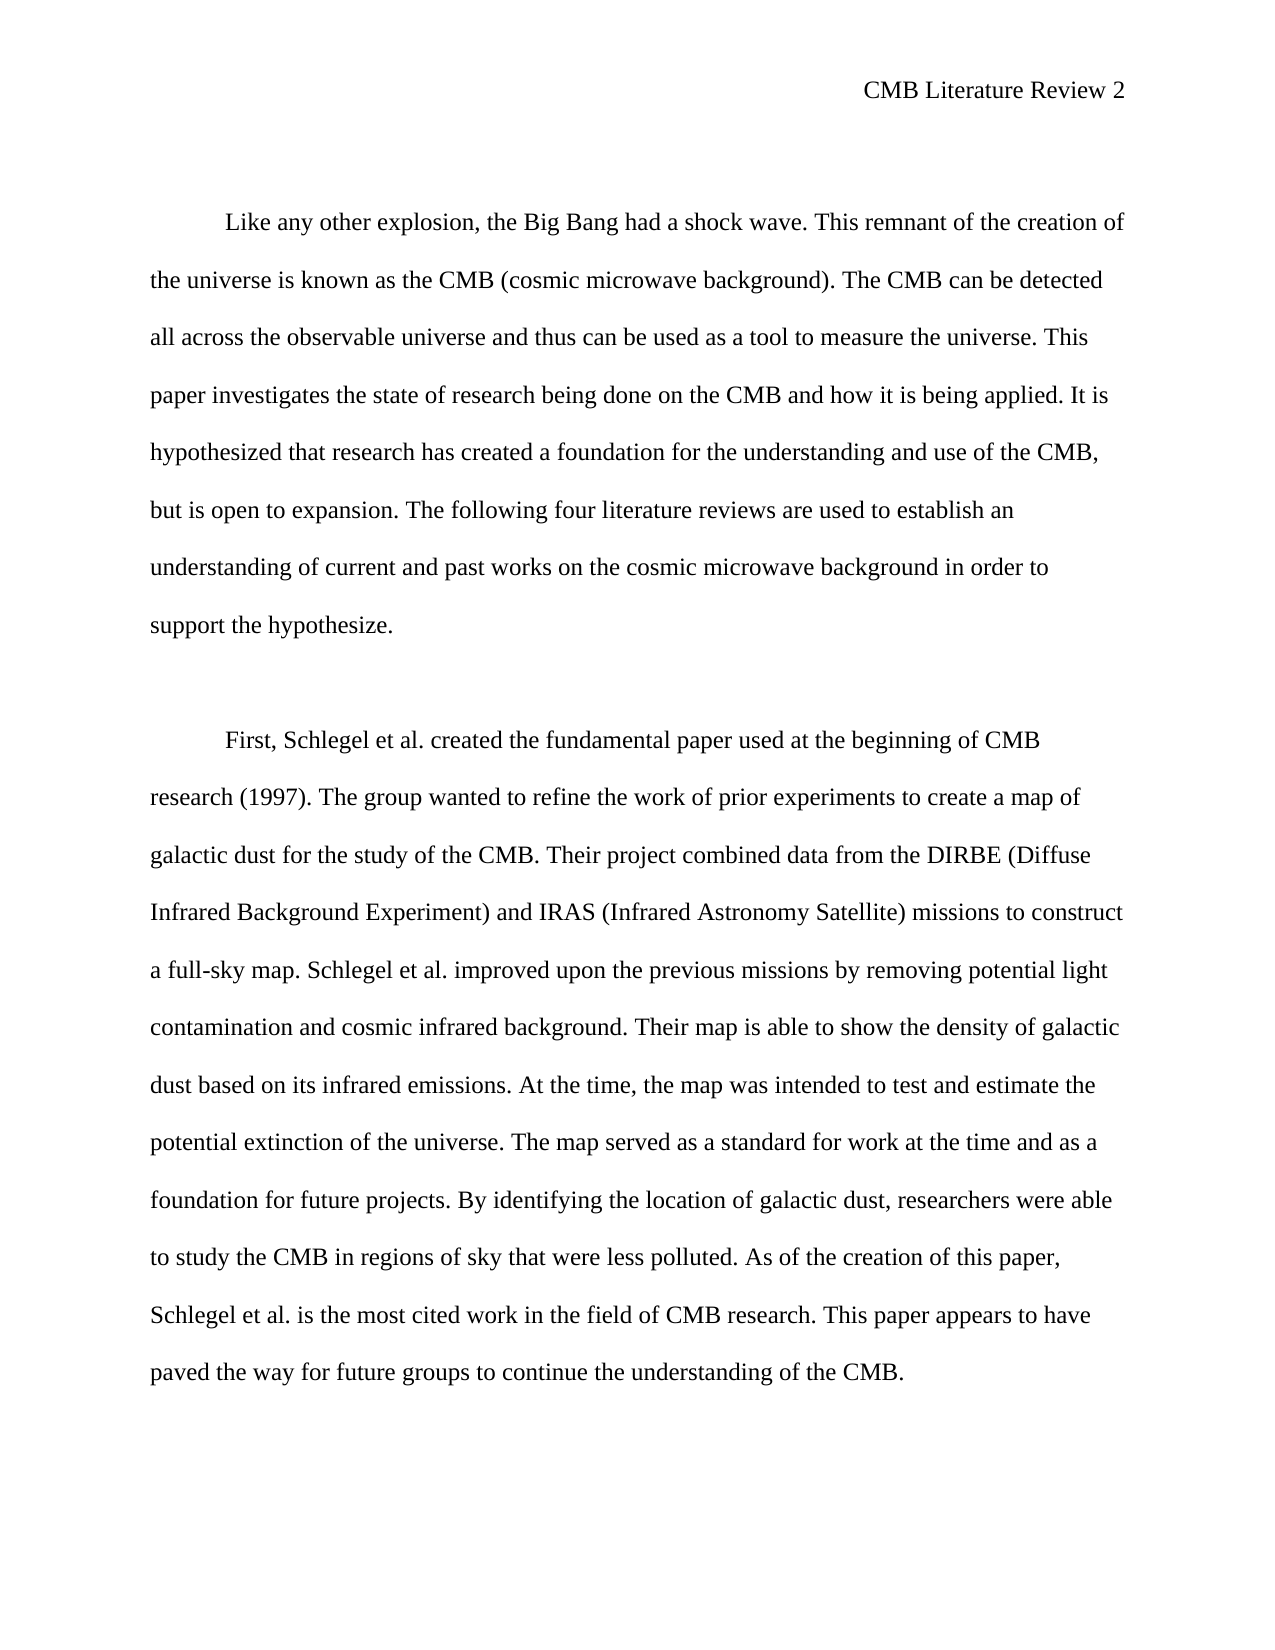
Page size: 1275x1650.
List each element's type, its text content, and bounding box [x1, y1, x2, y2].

text First, Schlegel et al. created the fundamental paper used at the beginning of CMB research (1997). The group wanted to refine the work of prior experiments to create a map of galactic dust for the study of the CMB. Their project combined data from the DIRBE (Diffuse Infrared Background Experiment) and IRAS (Infrared Astronomy Satellite) missions to construct a full-sky map. Schlegel et al. improved upon the previous missions by removing potential light contamination and cosmic infrared background. Their map is able to show the density of galactic dust based on its infrared emissions. At the time, the map was intended to test and estimate the potential extinction of the universe. The map served as a standard for work at the time and as a foundation for future projects. By identifying the location of galactic dust, researchers were able to study the CMB in regions of sky that were less polluted. As of the creation of this paper, Schlegel et al. is the most cited work in the field of CMB research. This paper appears to have paved the way for future groups to continue the understanding of the CMB. [150, 725, 1125, 1386]
text Like any other explosion, the Big Bang had a shock wave. This remnant of the creation of the universe is known as the CMB (cosmic microwave background). The CMB can be detected all across the observable universe and thus can be used as a tool to measure the universe. This paper investigates the state of research being done on the CMB and how it is being applied. It is hypothesized that research has created a foundation for the understanding and use of the CMB, but is open to expansion. The following four literature reviews are used to establish an understanding of current and past works on the cosmic microwave background in order to support the hypothesize. [150, 207, 1125, 639]
